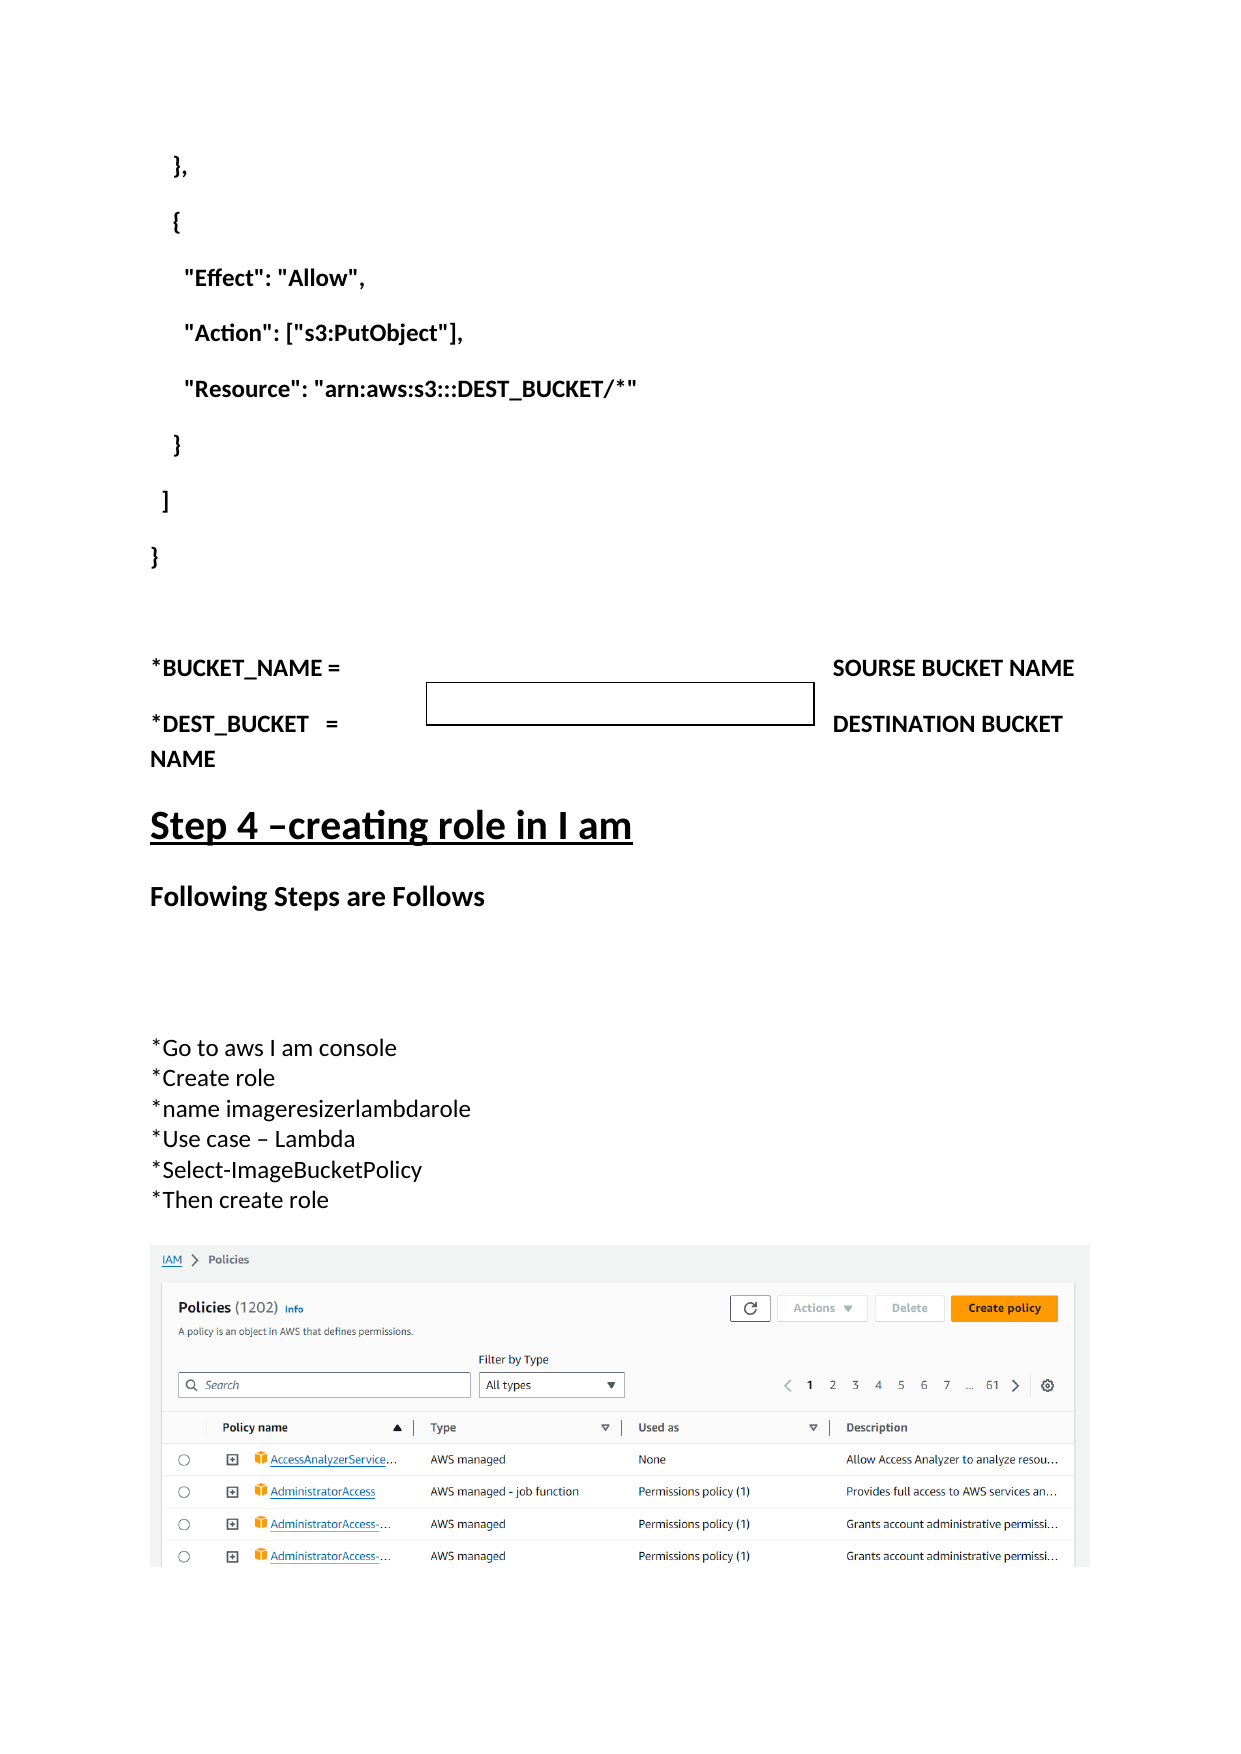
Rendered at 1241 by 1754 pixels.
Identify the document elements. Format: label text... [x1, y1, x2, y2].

text ] [150, 485, 1090, 516]
text *BUCKET_NAME = SOURSE BUCKET NAME [150, 652, 1090, 683]
text "Resource": "arn:aws:s3:::DEST_BUCKET/*" [150, 373, 1090, 404]
text "Effect": "Allow", [150, 262, 1090, 292]
picture [150, 1245, 1091, 1567]
text } [150, 429, 1090, 460]
text "Action": ["s3:PutObject"], [150, 317, 1090, 348]
text Following Steps are Follows [150, 878, 1090, 914]
text *Use case – Lambda [150, 1123, 1090, 1154]
text { [150, 206, 1090, 236]
text }, [150, 150, 1090, 181]
text *Go to aws I am console [150, 1032, 1090, 1062]
text *Create role [150, 1062, 1090, 1093]
text *DEST_BUCKET = DESTINATION BUCKET NAME [150, 708, 1090, 774]
text *name imageresizerlambdarole [150, 1093, 1090, 1123]
text *Then create role [150, 1184, 1090, 1215]
text } [150, 541, 1090, 571]
text *Select-ImageBucketPolicy [150, 1154, 1090, 1184]
text Step 4 –creating role in I am [150, 799, 1090, 850]
